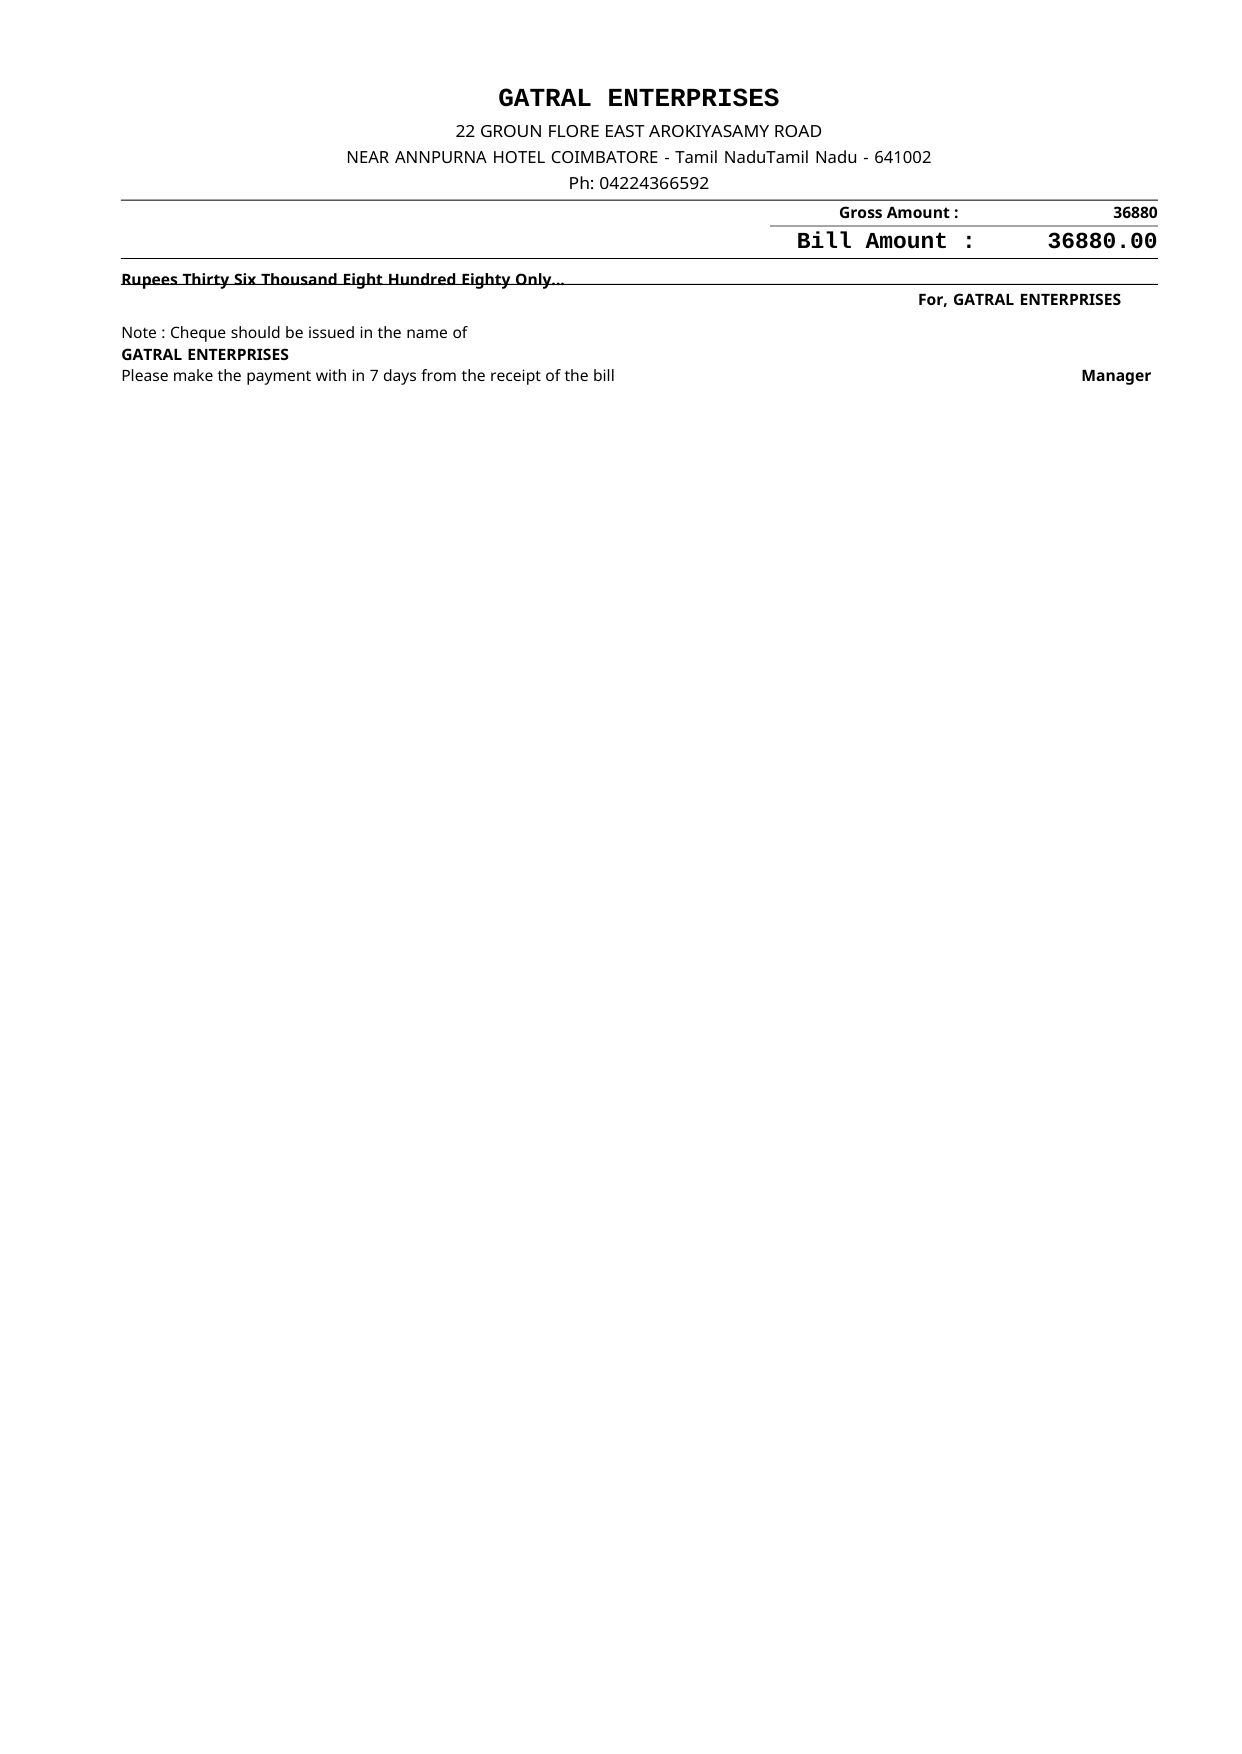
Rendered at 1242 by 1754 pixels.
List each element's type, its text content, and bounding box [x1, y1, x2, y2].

text Please make the payment with in 7 days from the receipt of the bill Manager [121, 365, 1169, 386]
text GATRAL ENTERPRISES [121, 343, 629, 365]
text Gross Amount : 36880 [839, 202, 1169, 223]
text For, GATRAL ENTERPRISES [918, 288, 1169, 309]
text Note : Cheque should be issued in the name of [121, 322, 629, 343]
text Rupees Thirty Six Thousand Eight Hundred Eighty Only... [121, 268, 629, 283]
text Bill Amount : 36880.00 [797, 229, 1169, 255]
